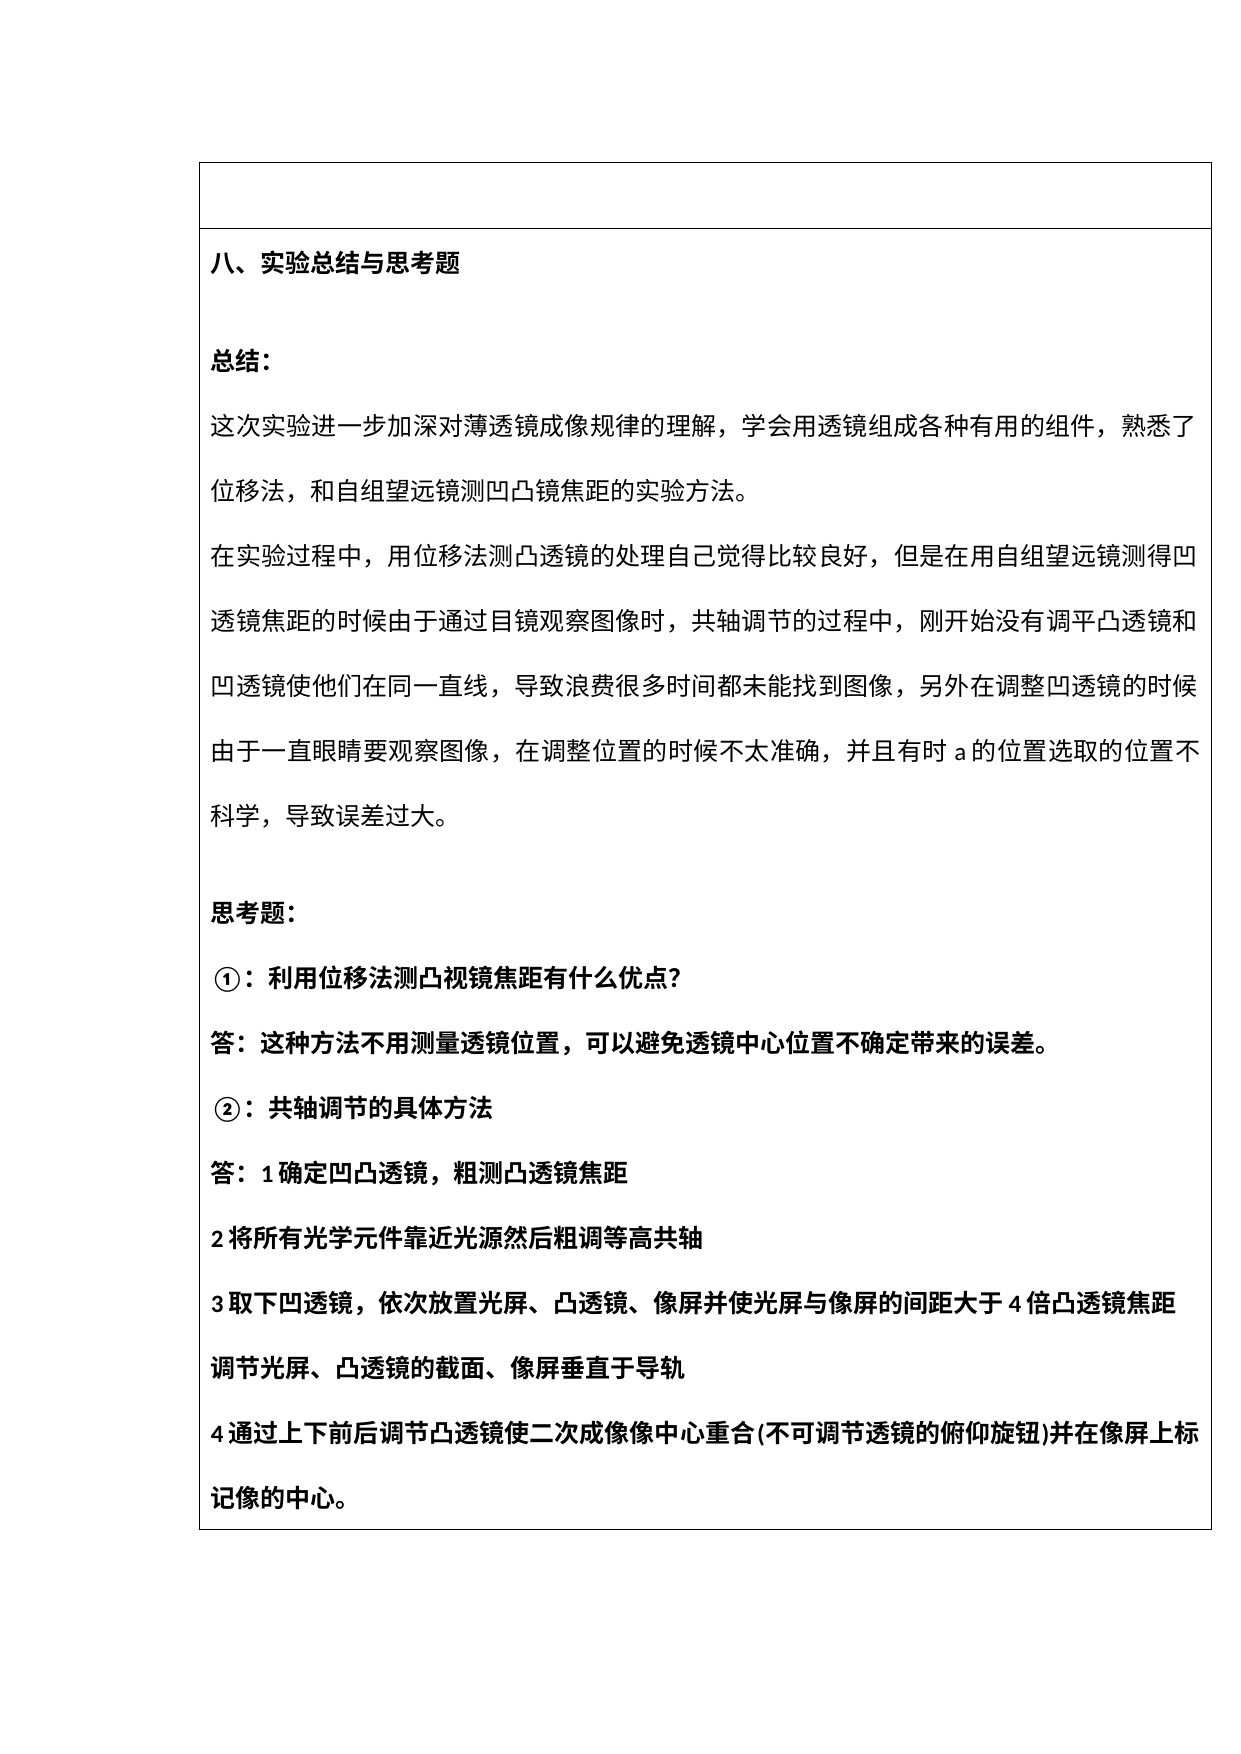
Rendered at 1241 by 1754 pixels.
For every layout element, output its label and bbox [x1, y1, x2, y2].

table_cell [200, 229, 1211, 1529]
table_cell [200, 163, 1211, 228]
